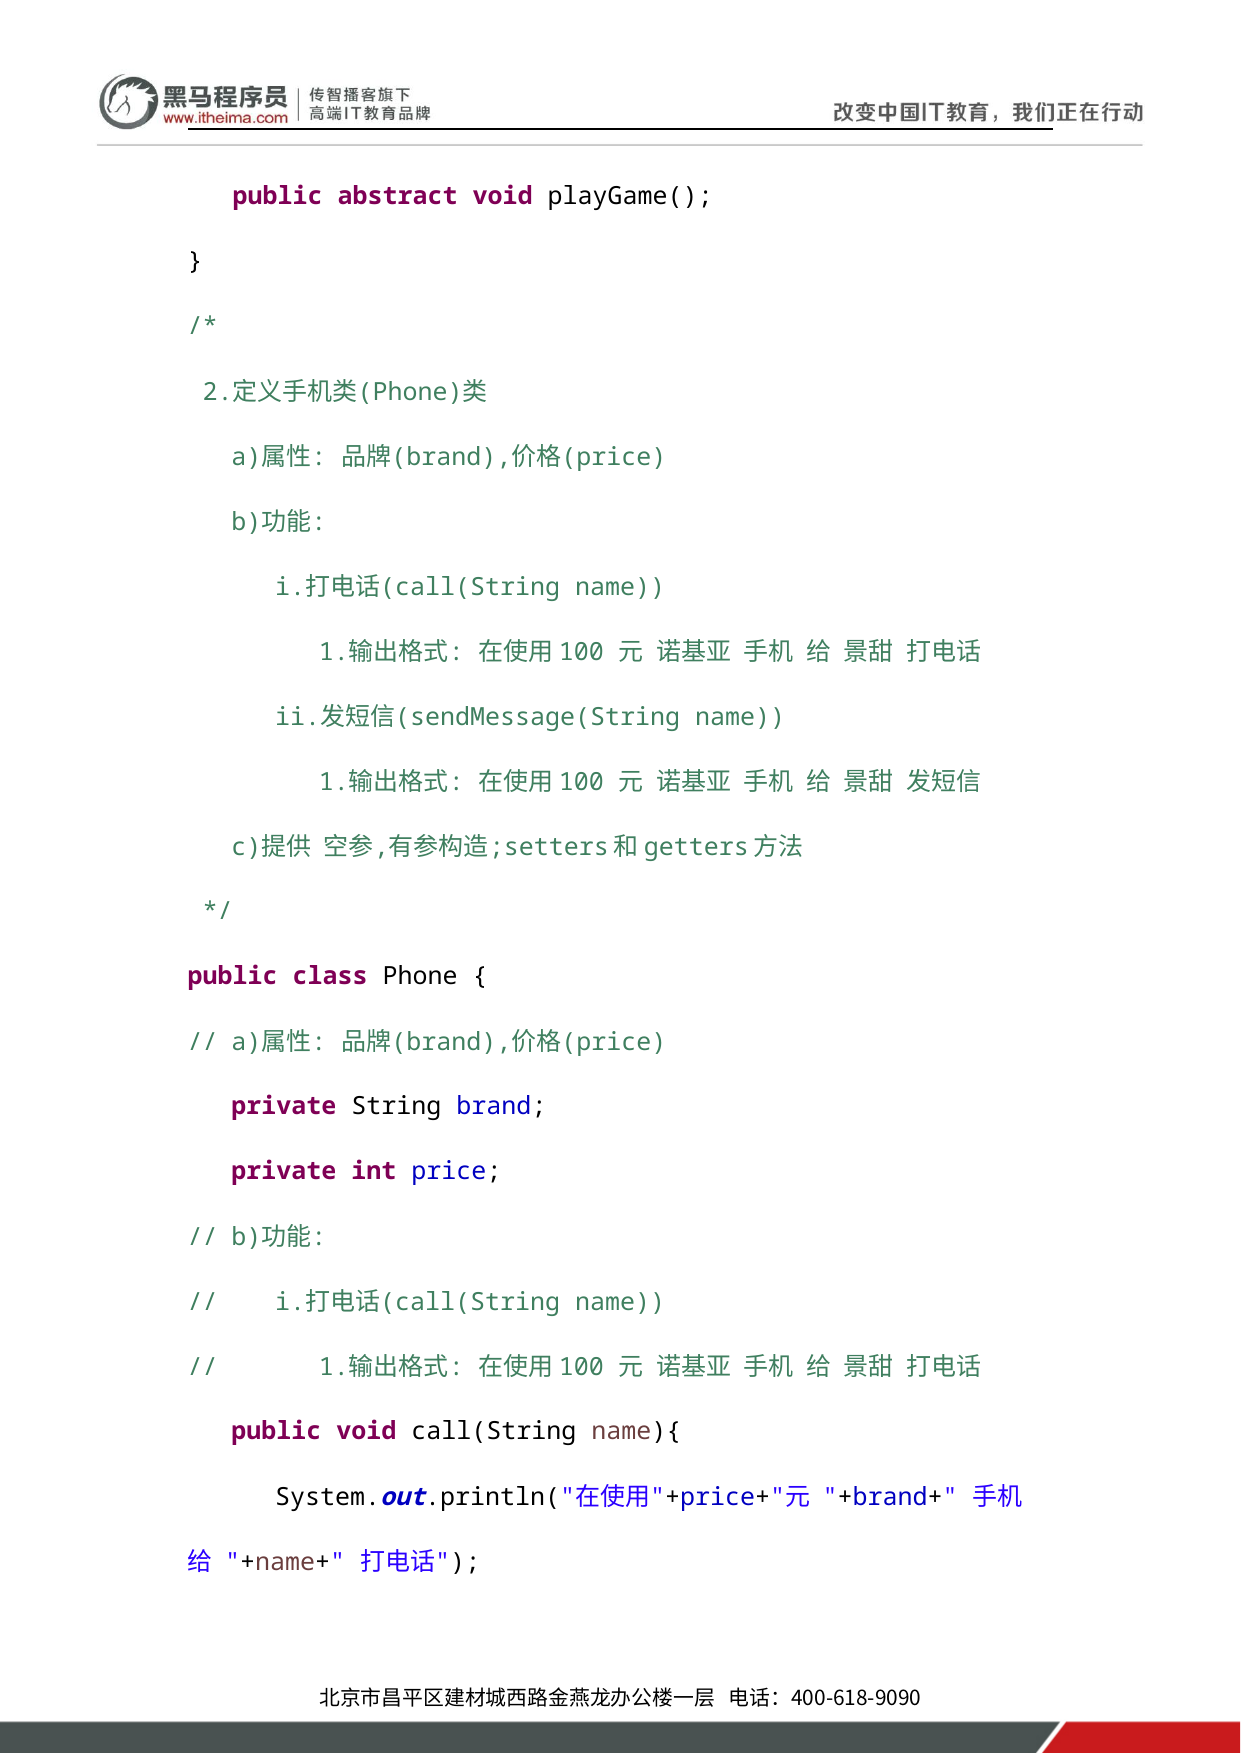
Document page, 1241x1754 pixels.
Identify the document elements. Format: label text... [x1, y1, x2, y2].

text i.打电话(call(String name)) [187, 552, 1053, 617]
text public abstract void playGame(); [187, 162, 1053, 227]
text // a)属性: 品牌(brand),价格(price) [187, 1007, 1053, 1072]
text /* [187, 292, 1053, 357]
picture [0, 1662, 1241, 1753]
text private String brand; [187, 1072, 1053, 1137]
text public class Phone { [187, 942, 1053, 1007]
text public void call(String name){ [187, 1397, 1053, 1462]
text // i.打电话(call(String name)) [187, 1267, 1053, 1332]
text // 1.输出格式: 在使用100 元 诺基亚 手机 给 景甜 打电话 [187, 1332, 1053, 1397]
picture [0, 3, 1241, 153]
text b)功能: [187, 487, 1053, 552]
text a)属性: 品牌(brand),价格(price) [187, 422, 1053, 487]
text 1.输出格式: 在使用100 元 诺基亚 手机 给 景甜 发短信 [187, 747, 1053, 812]
text 1.输出格式: 在使用100 元 诺基亚 手机 给 景甜 打电话 [187, 617, 1053, 682]
text */ [187, 877, 1053, 942]
text 2.定义手机类(Phone)类 [187, 357, 1053, 422]
text c)提供 空参,有参构造;setters和getters方法 [187, 812, 1053, 877]
text } [187, 227, 1053, 292]
text private int price; [187, 1137, 1053, 1202]
text ii.发短信(sendMessage(String name)) [187, 682, 1053, 747]
text System.out.println("在使用"+price+"元 "+brand+" 手机 给 "+name+" 打电话"); [187, 1462, 1053, 1592]
text // b)功能: [187, 1202, 1053, 1267]
